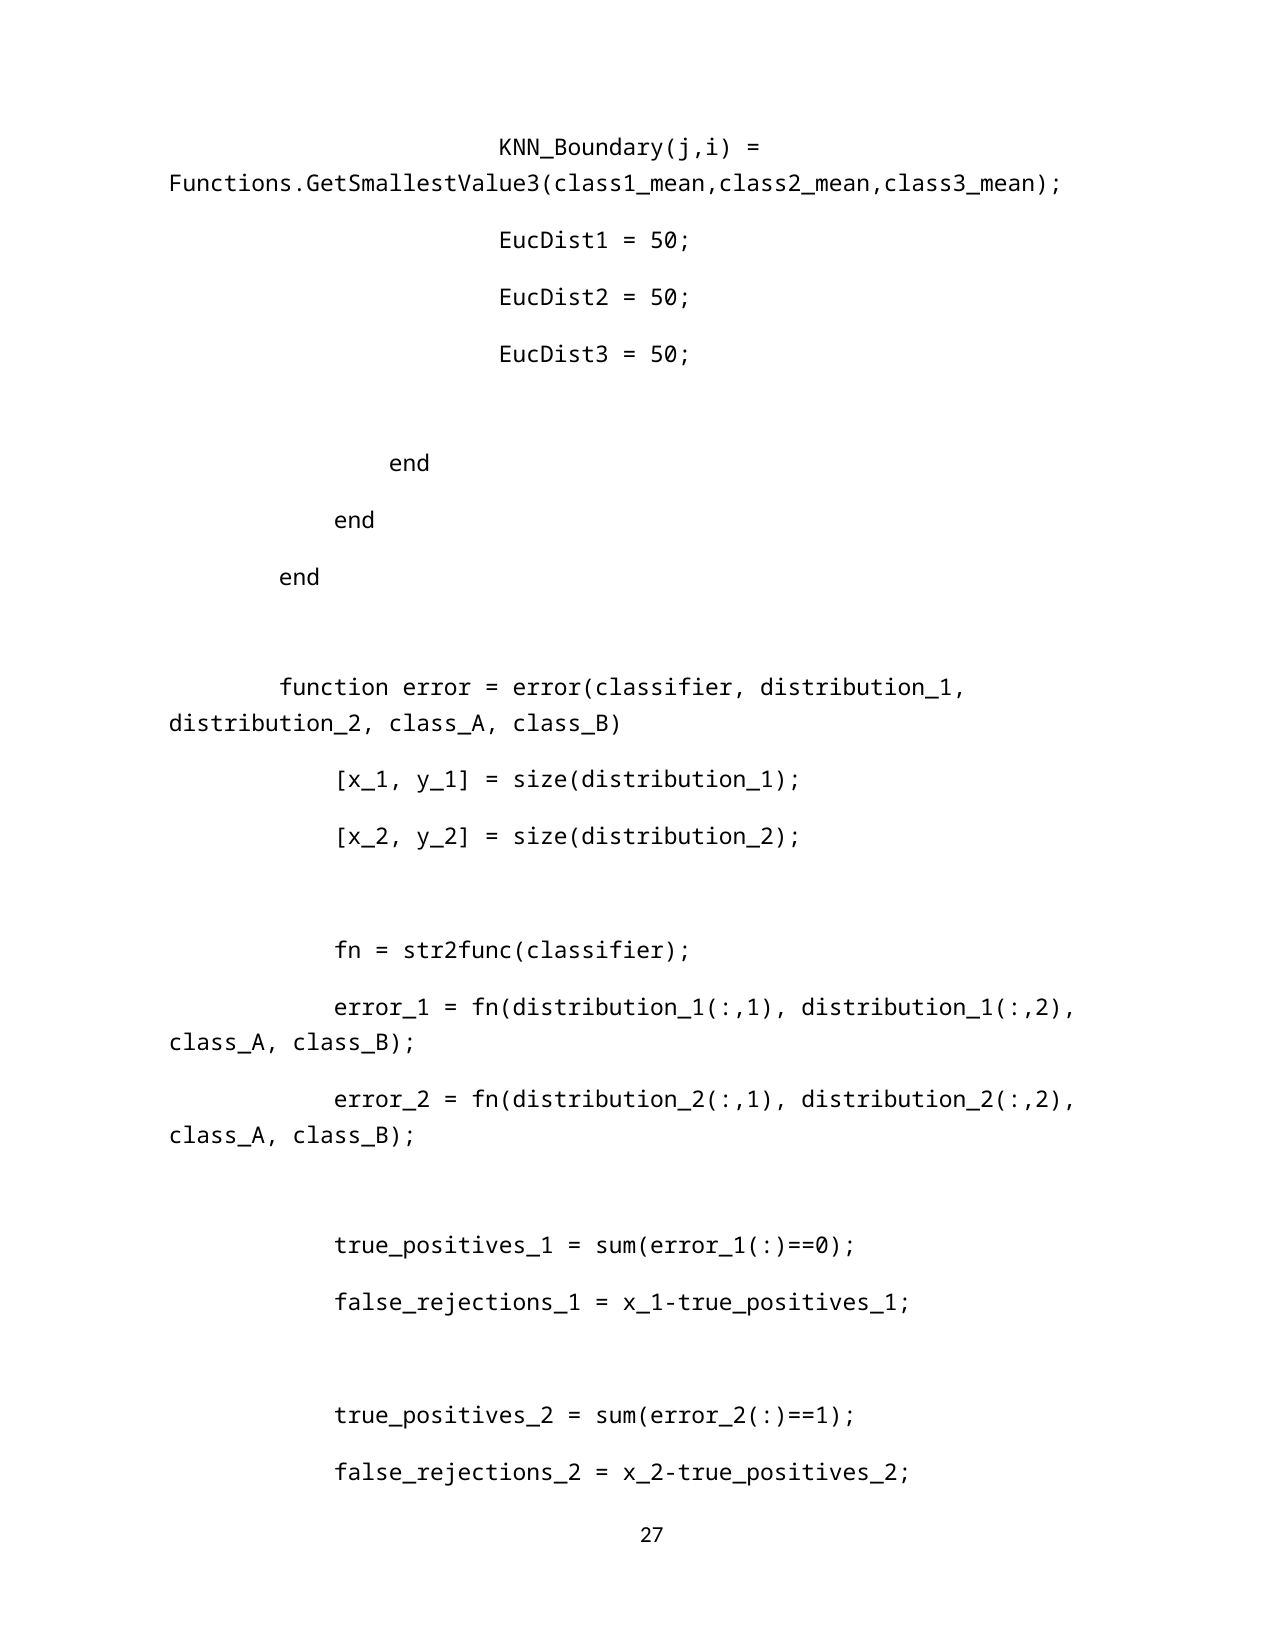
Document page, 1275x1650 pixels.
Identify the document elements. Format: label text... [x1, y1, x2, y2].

text end [169, 447, 1134, 478]
text false_rejections_2 = x_2-true_positives_2; [169, 1456, 1134, 1487]
text end [169, 561, 1134, 592]
text error_2 = fn(distribution_2(:,1), distribution_2(:,2), class_A, class_B); [169, 1083, 1134, 1150]
text true_positives_2 = sum(error_2(:)==1); [169, 1399, 1134, 1430]
text EucDist1 = 50; [169, 224, 1134, 255]
text EucDist2 = 50; [169, 281, 1134, 312]
text end [169, 504, 1134, 535]
text function error = error(classifier, distribution_1, distribution_2, class_A, class_B) [169, 671, 1134, 738]
text true_positives_1 = sum(error_1(:)==0); [169, 1229, 1134, 1260]
text fn = str2func(classifier); [169, 934, 1134, 965]
text KNN_Boundary(j,i) = Functions.GetSmallestValue3(class1_mean,class2_mean,class3_mean); [169, 131, 1134, 198]
text [x_2, y_2] = size(distribution_2); [169, 820, 1134, 851]
text [x_1, y_1] = size(distribution_1); [169, 763, 1134, 794]
text EucDist3 = 50; [169, 337, 1134, 369]
text false_rejections_1 = x_1-true_positives_1; [169, 1286, 1134, 1317]
text error_1 = fn(distribution_1(:,1), distribution_1(:,2), class_A, class_B); [169, 990, 1134, 1058]
